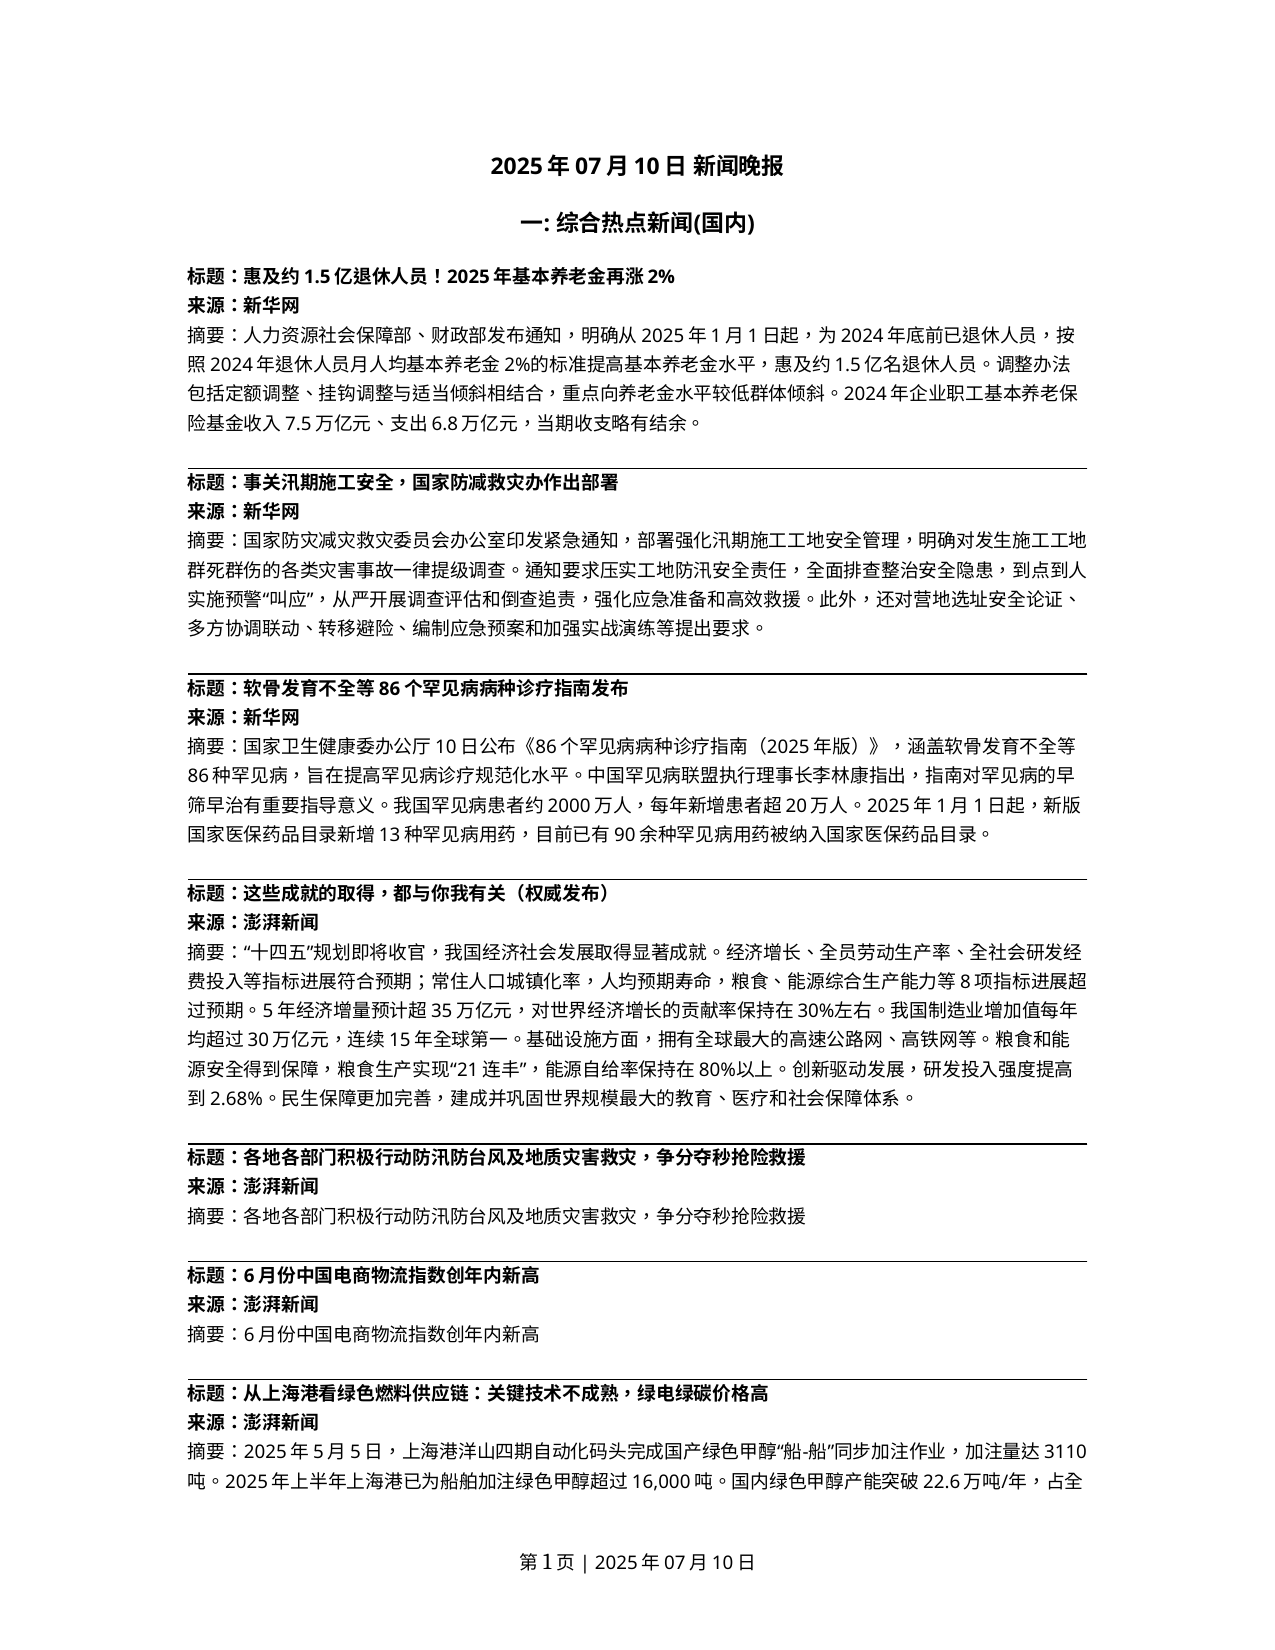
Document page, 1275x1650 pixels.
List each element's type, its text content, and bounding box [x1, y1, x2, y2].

text 标题：这些成就的取得，都与你我有关（权威发布） [187, 880, 1087, 906]
text 标题：事关汛期施工安全，国家防减救灾办作出部署 [187, 469, 1087, 495]
text 来源：澎湃新闻 [187, 1174, 1087, 1199]
text 摘要：人力资源社会保障部、财政部发布通知，明确从2025年1月1日起，为2024年底前已退休人员，按照2024年退休人员月人均基本养老金2%的标准提高基本养老金水平，惠及约1.5亿名退休人员。调整办法包括定额调整、挂钩调整与适当倾斜相结合，重点向养老金水平较低群体倾斜。2024年企业职工基本养老保险基金收入7.5万亿元、支出6.8万亿元，当期收支略有结余。 [187, 322, 1087, 435]
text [187, 1439, 1087, 1493]
text 标题：惠及约1.5亿退休人员！2025年基本养老金再涨2% [187, 263, 1087, 289]
text 摘要：国家卫生健康委办公厅10日公布《86个罕见病病种诊疗指南（2025年版）》，涵盖软骨发育不全等86种罕见病，旨在提高罕见病诊疗规范化水平。中国罕见病联盟执行理事长李林康指出，指南对罕见病的早筛早治有重要指导意义。我国罕见病患者约2000万人，每年新增患者超20万人。2025年1月1日起，新版国家医保药品目录新增13种罕见病用药，目前已有90余种罕见病用药被纳入国家医保药品目录。 [187, 733, 1087, 847]
text 标题：从上海港看绿色燃料供应链：关键技术不成熟，绿电绿碳价格高 [187, 1380, 1087, 1406]
text 来源：澎湃新闻 [187, 1292, 1087, 1317]
text 摘要：“十四五”规划即将收官，我国经济社会发展取得显著成就。经济增长、全员劳动生产率、全社会研发经费投入等指标进展符合预期；常住人口城镇化率，人均预期寿命，粮食、能源综合生产能力等8项指标进展超过预期。5年经济增量预计超35万亿元，对世界经济增长的贡献率保持在30%左右。我国制造业增加值每年均超过30万亿元，连续15年全球第一。基础设施方面，拥有全球最大的高速公路网、高铁网等。粮食和能源安全得到保障，粮食生产实现“21连丰”，能源自给率保持在80%以上。创新驱动发展，研发投入强度提高到2.68%。民生保障更加完善，建成并巩固世界规模最大的教育、医疗和社会保障体系。 [187, 939, 1087, 1111]
text 来源：澎湃新闻 [187, 1409, 1087, 1435]
text 来源：新华网 [187, 293, 1087, 318]
text 摘要：国家防灾减灾救灾委员会办公室印发紧急通知，部署强化汛期施工工地安全管理，明确对发生施工工地群死群伤的各类灾害事故一律提级调查。通知要求压实工地防汛安全责任，全面排查整治安全隐患，到点到人实施预警“叫应”，从严开展调查评估和倒查追责，强化应急准备和高效救援。此外，还对营地选址安全论证、多方协调联动、转移避险、编制应急预案和加强实战演练等提出要求。 [187, 528, 1087, 641]
text 来源：新华网 [187, 498, 1087, 524]
text 来源：澎湃新闻 [187, 910, 1087, 935]
text 标题：6月份中国电商物流指数创年内新高 [187, 1262, 1087, 1288]
text 来源：新华网 [187, 704, 1087, 729]
text 摘要：6月份中国电商物流指数创年内新高 [187, 1321, 1087, 1346]
text 摘要：各地各部门积极行动防汛防台风及地质灾害救灾，争分夺秒抢险救援 [187, 1203, 1087, 1229]
text 2025年07月10日 新闻晚报 [187, 150, 1087, 181]
text 标题：软骨发育不全等86个罕见病病种诊疗指南发布 [187, 675, 1087, 700]
text 一: 综合热点新闻(国内) [187, 207, 1087, 238]
text 标题：各地各部门积极行动防汛防台风及地质灾害救灾，争分夺秒抢险救援 [187, 1144, 1087, 1170]
